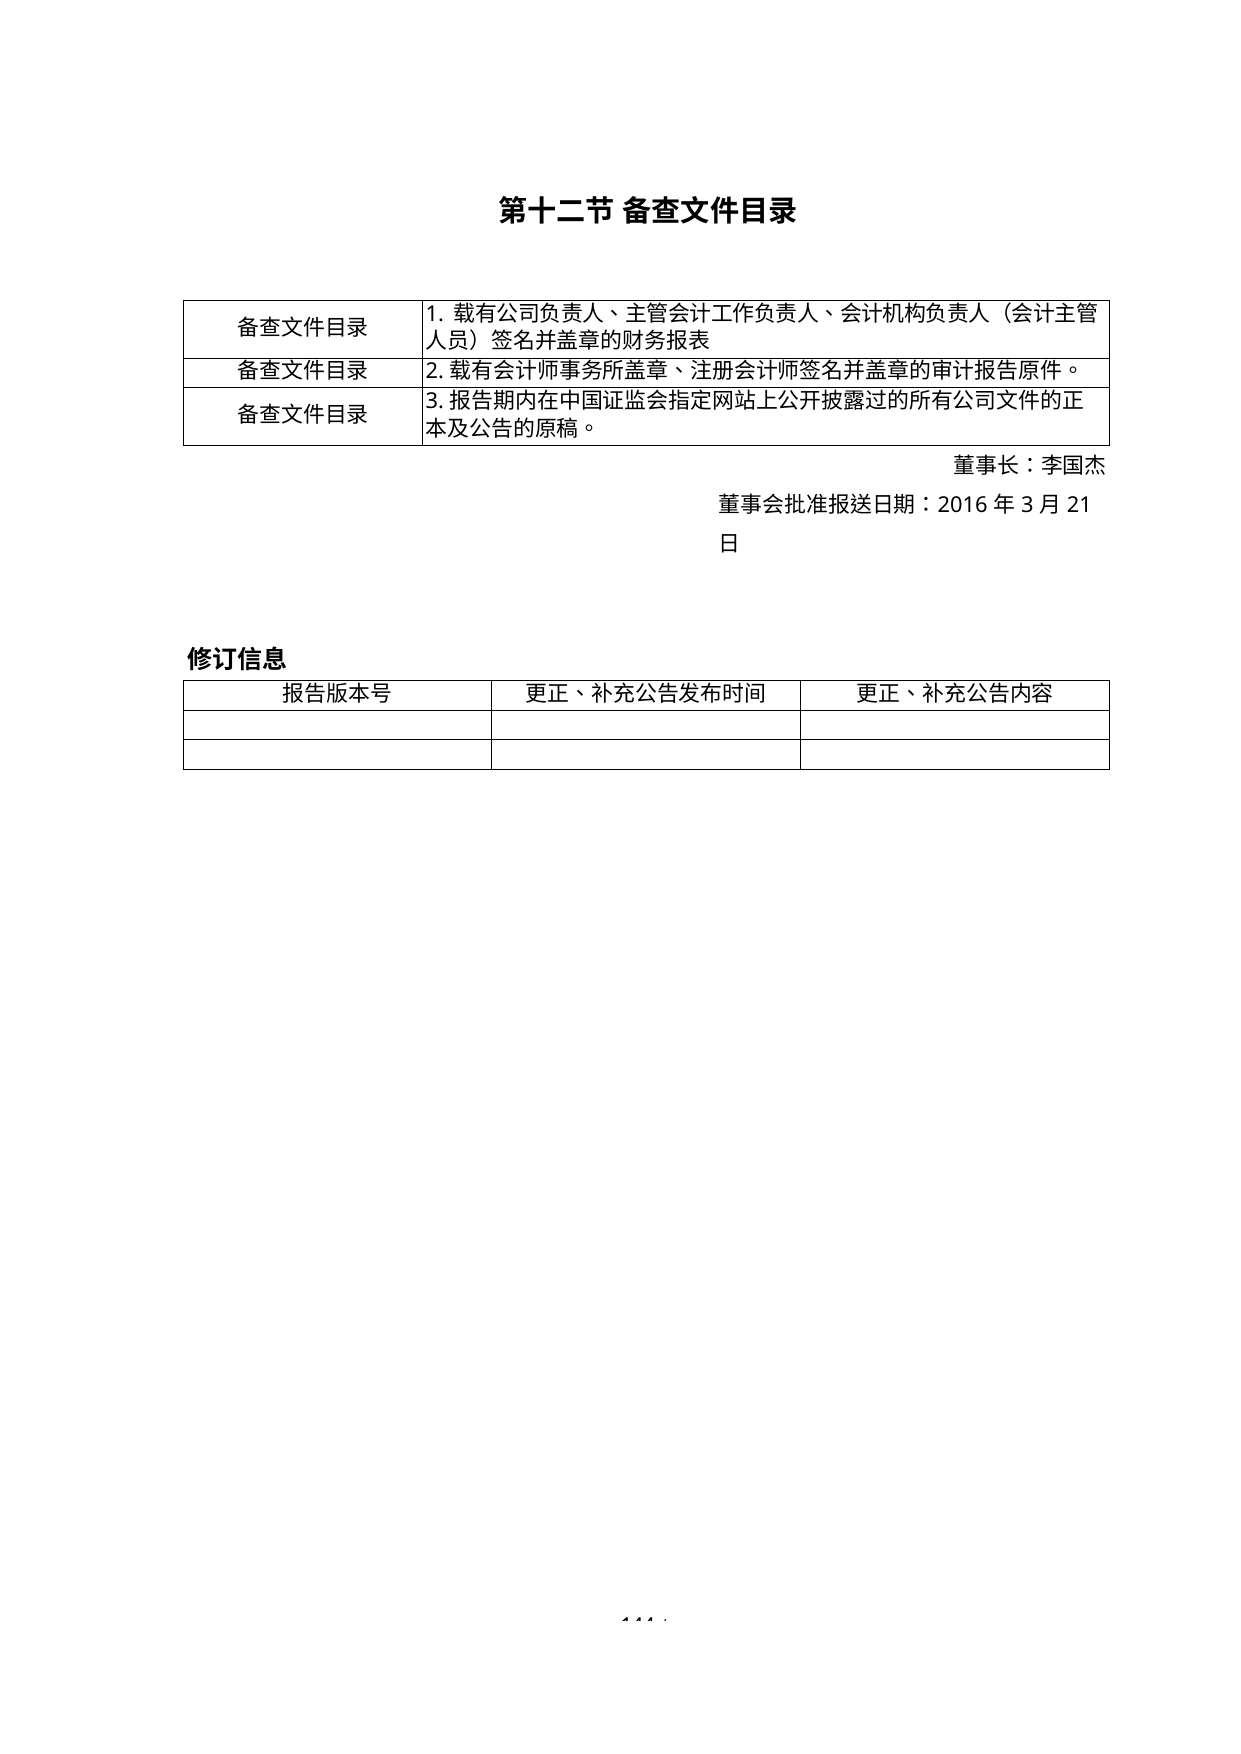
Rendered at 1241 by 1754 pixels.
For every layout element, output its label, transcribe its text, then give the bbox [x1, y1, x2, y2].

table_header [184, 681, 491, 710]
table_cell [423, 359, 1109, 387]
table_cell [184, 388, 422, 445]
text 董事长：李国杰 董事会批准报送日期：2016 年 3 月 21 日 [719, 450, 1108, 557]
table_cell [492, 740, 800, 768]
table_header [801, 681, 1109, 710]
subtitle 第十二节 备查文件目录 [492, 190, 803, 230]
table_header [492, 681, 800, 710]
text 修订信息 [187, 642, 1108, 676]
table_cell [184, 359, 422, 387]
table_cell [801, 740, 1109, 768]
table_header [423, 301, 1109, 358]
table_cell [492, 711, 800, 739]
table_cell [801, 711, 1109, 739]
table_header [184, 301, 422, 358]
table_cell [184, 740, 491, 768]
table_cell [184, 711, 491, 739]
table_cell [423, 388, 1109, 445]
